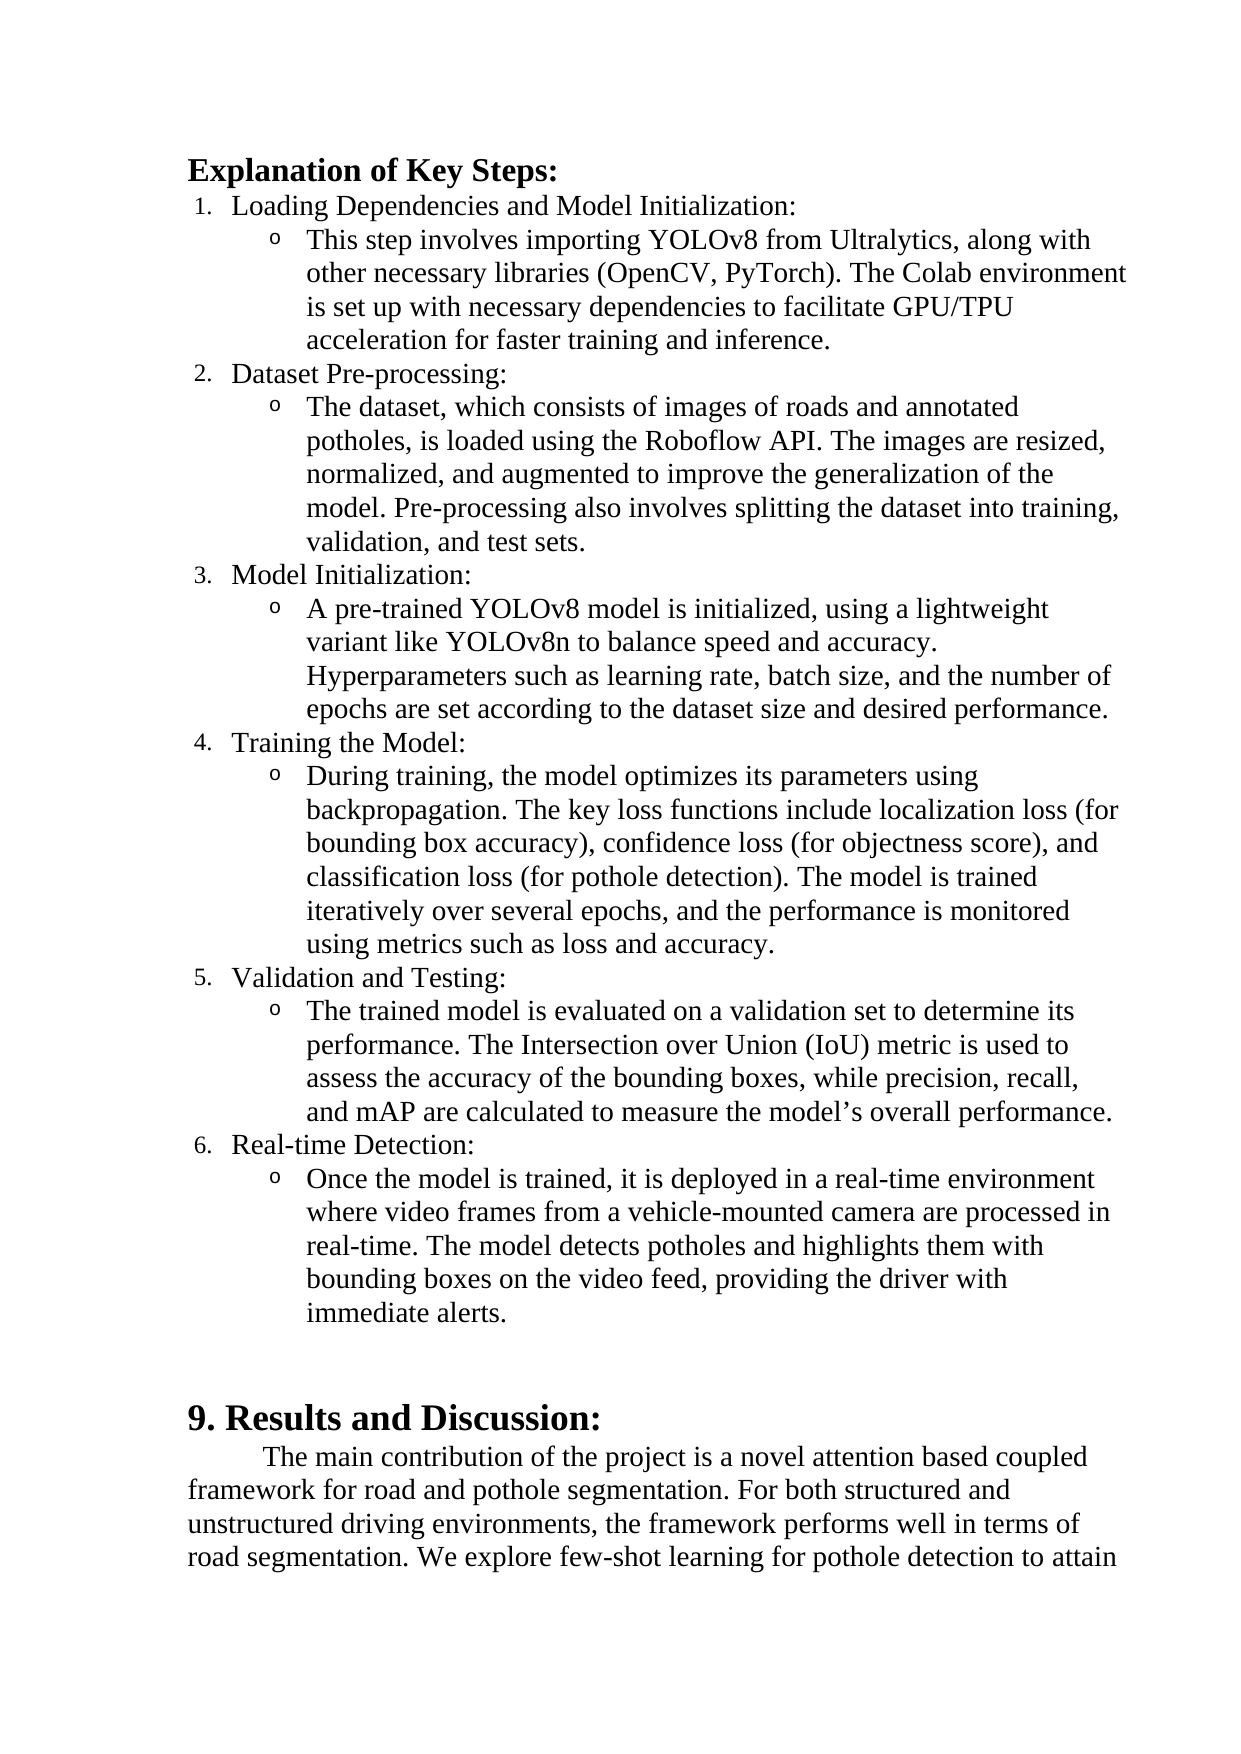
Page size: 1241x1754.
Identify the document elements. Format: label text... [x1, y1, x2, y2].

list A pre-trained YOLOv8 model is initialized, using a lightweight variant like YOLOv8n to balance speed and accuracy. Hyperparameters such as learning rate, batch size, and the number of epochs are set according to the dataset size and desired performance. [269, 591, 1128, 725]
list Dataset Pre-processing: [194, 356, 1128, 389]
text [187, 1439, 1128, 1573]
list Loading Dependencies and Model Initialization: [194, 188, 1128, 222]
list During training, the model optimizes its parameters using backpropagation. The key loss functions include localization loss (for bounding box accuracy), confidence loss (for objectness score), and classification loss (for pothole detection). The model is trained iteratively over several epochs, and the performance is monitored using metrics such as loss and accuracy. [269, 758, 1128, 960]
list Once the model is trained, it is deployed in a real-time environment where video frames from a vehicle-mounted camera are processed in real-time. The model detects potholes and highlights them with bounding boxes on the video feed, providing the driver with immediate alerts. [269, 1161, 1128, 1329]
list The dataset, which consists of images of roads and annotated potholes, is loaded using the Roboflow API. The images are resized, normalized, and augmented to improve the generalization of the model. Pre-processing also involves splitting the dataset into training, validation, and test sets. [269, 389, 1128, 557]
list This step involves importing YOLOv8 from Ultralytics, along with other necessary libraries (OpenCV, PyTorch). The Colab environment is set up with necessary dependencies to facilitate GPU/TPU acceleration for faster training and inference. [269, 222, 1128, 356]
list Real-time Detection: [194, 1127, 1128, 1161]
list Validation and Testing: [194, 960, 1128, 993]
text Explanation of Key Steps: [112, 150, 1128, 188]
list Model Initialization: [194, 557, 1128, 591]
text 9. Results and Discussion: [112, 1396, 1128, 1439]
list Training the Model: [194, 725, 1128, 758]
list The trained model is evaluated on a validation set to determine its performance. The Intersection over Union (IoU) metric is used to assess the accuracy of the bounding boxes, while precision, recall, and mAP are calculated to measure the model’s overall performance. [269, 993, 1128, 1127]
